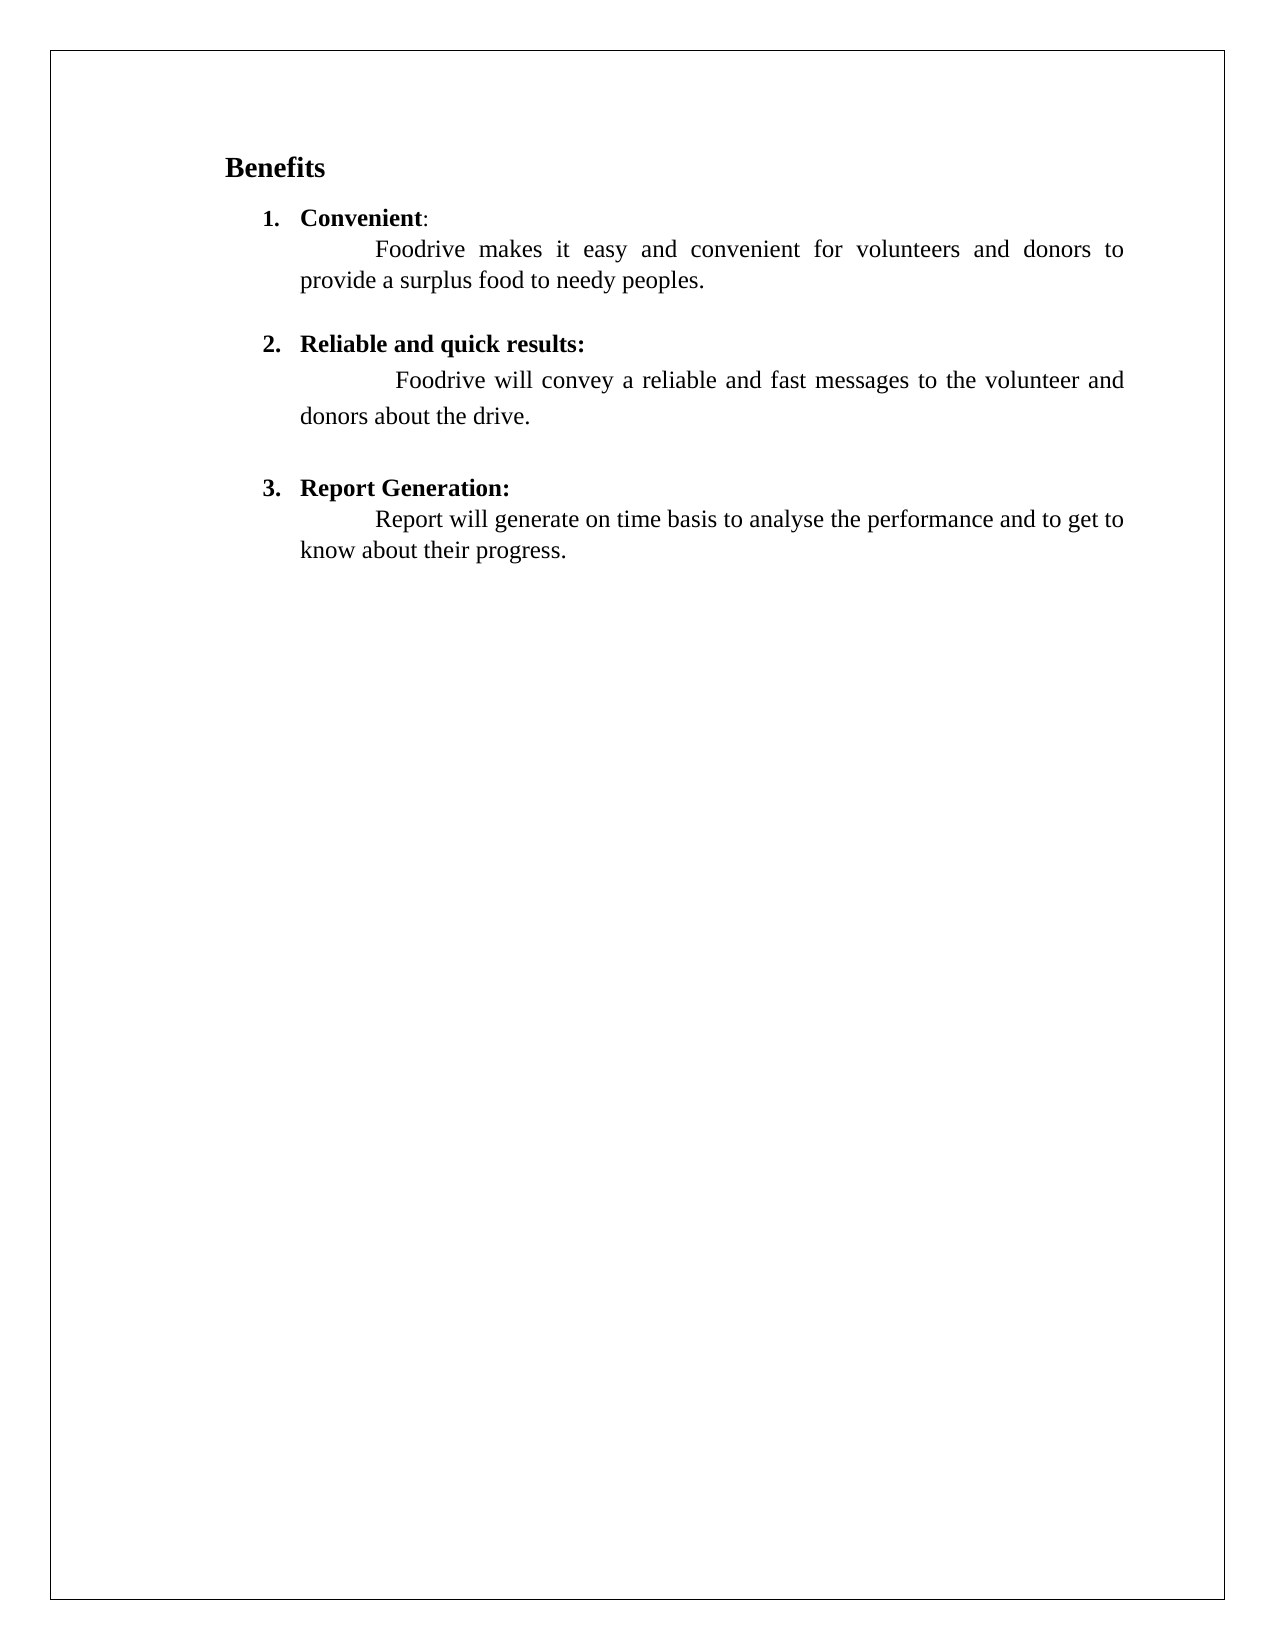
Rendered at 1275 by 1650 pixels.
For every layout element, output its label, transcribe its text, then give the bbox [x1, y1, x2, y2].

list Report will generate on time basis to analyse the performance and to get to know about their progress. [300, 504, 1125, 563]
list Report Generation: [262, 473, 1125, 501]
list Convenient: [262, 203, 1125, 232]
list Reliable and quick results: [262, 329, 1125, 358]
list Foodrive will convey a reliable and fast messages to the volunteer and donors about the drive. [300, 365, 1125, 429]
text Benefits [225, 150, 1125, 183]
list Foodrive makes it easy and convenient for volunteers and donors to provide a surplus food to needy peoples. [300, 234, 1125, 294]
